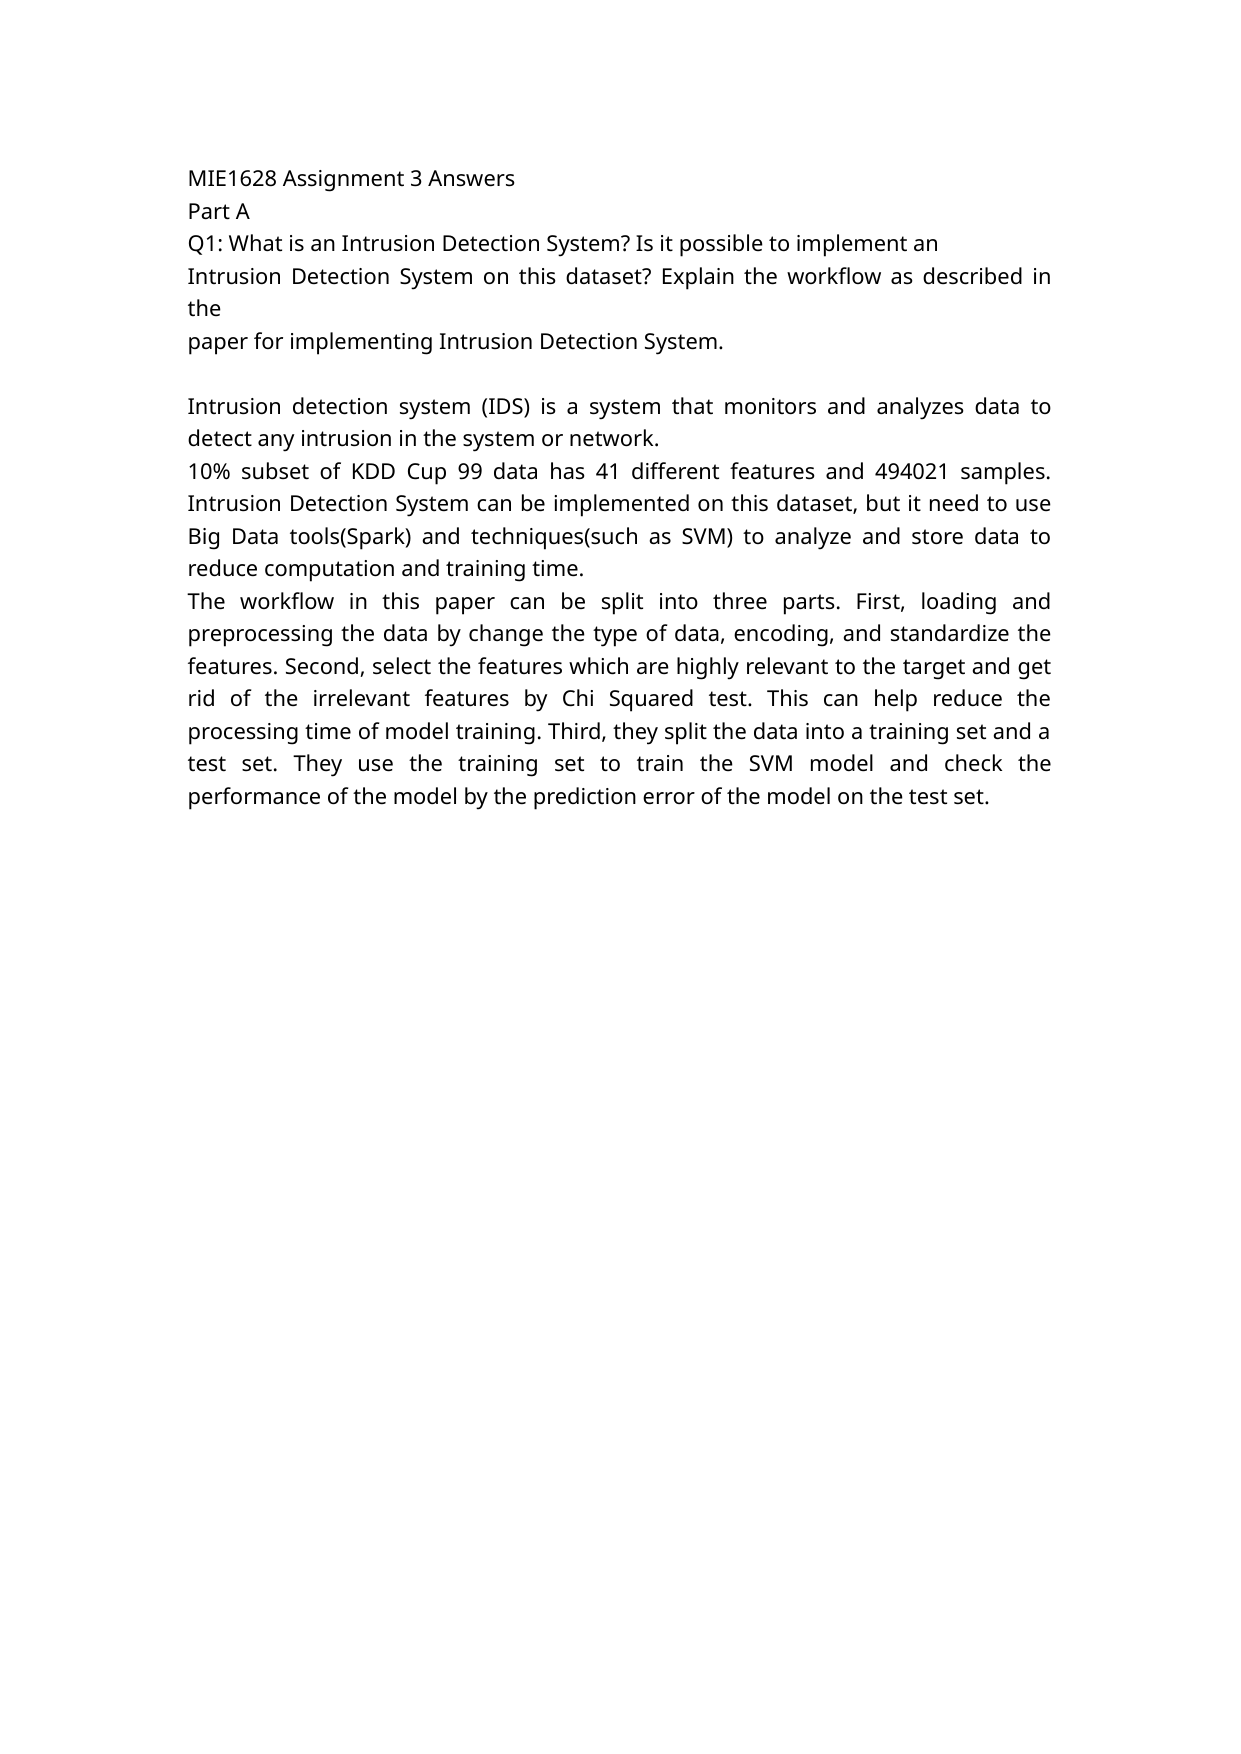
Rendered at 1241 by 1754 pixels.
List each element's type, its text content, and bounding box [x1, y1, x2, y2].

text Part A [187, 194, 1053, 227]
text Intrusion Detection System on this dataset? Explain the workflow as described in the [187, 259, 1053, 324]
text paper for implementing Intrusion Detection System. [187, 324, 1053, 357]
text The workflow in this paper can be split into three parts. First, loading and preprocessing the data by change the type of data, encoding, and standardize the features. Second, select the features which are highly relevant to the target and get rid of the irrelevant features by Chi Squared test. This can help reduce the processing time of model training. Third, they split the data into a training set and a test set. They use the training set to train the SVM model and check the performance of the model by the prediction error of the model on the test set. [187, 584, 1053, 812]
text Q1: What is an Intrusion Detection System? Is it possible to implement an [187, 227, 1053, 259]
text 10% subset of KDD Cup 99 data has 41 different features and 494021 samples. Intrusion Detection System can be implemented on this dataset, but it need to use Big Data tools(Spark) and techniques(such as SVM) to analyze and store data to reduce computation and training time. [187, 454, 1053, 584]
text MIE1628 Assignment 3 Answers [187, 162, 1053, 194]
text Intrusion detection system (IDS) is a system that monitors and analyzes data to detect any intrusion in the system or network. [187, 389, 1053, 454]
